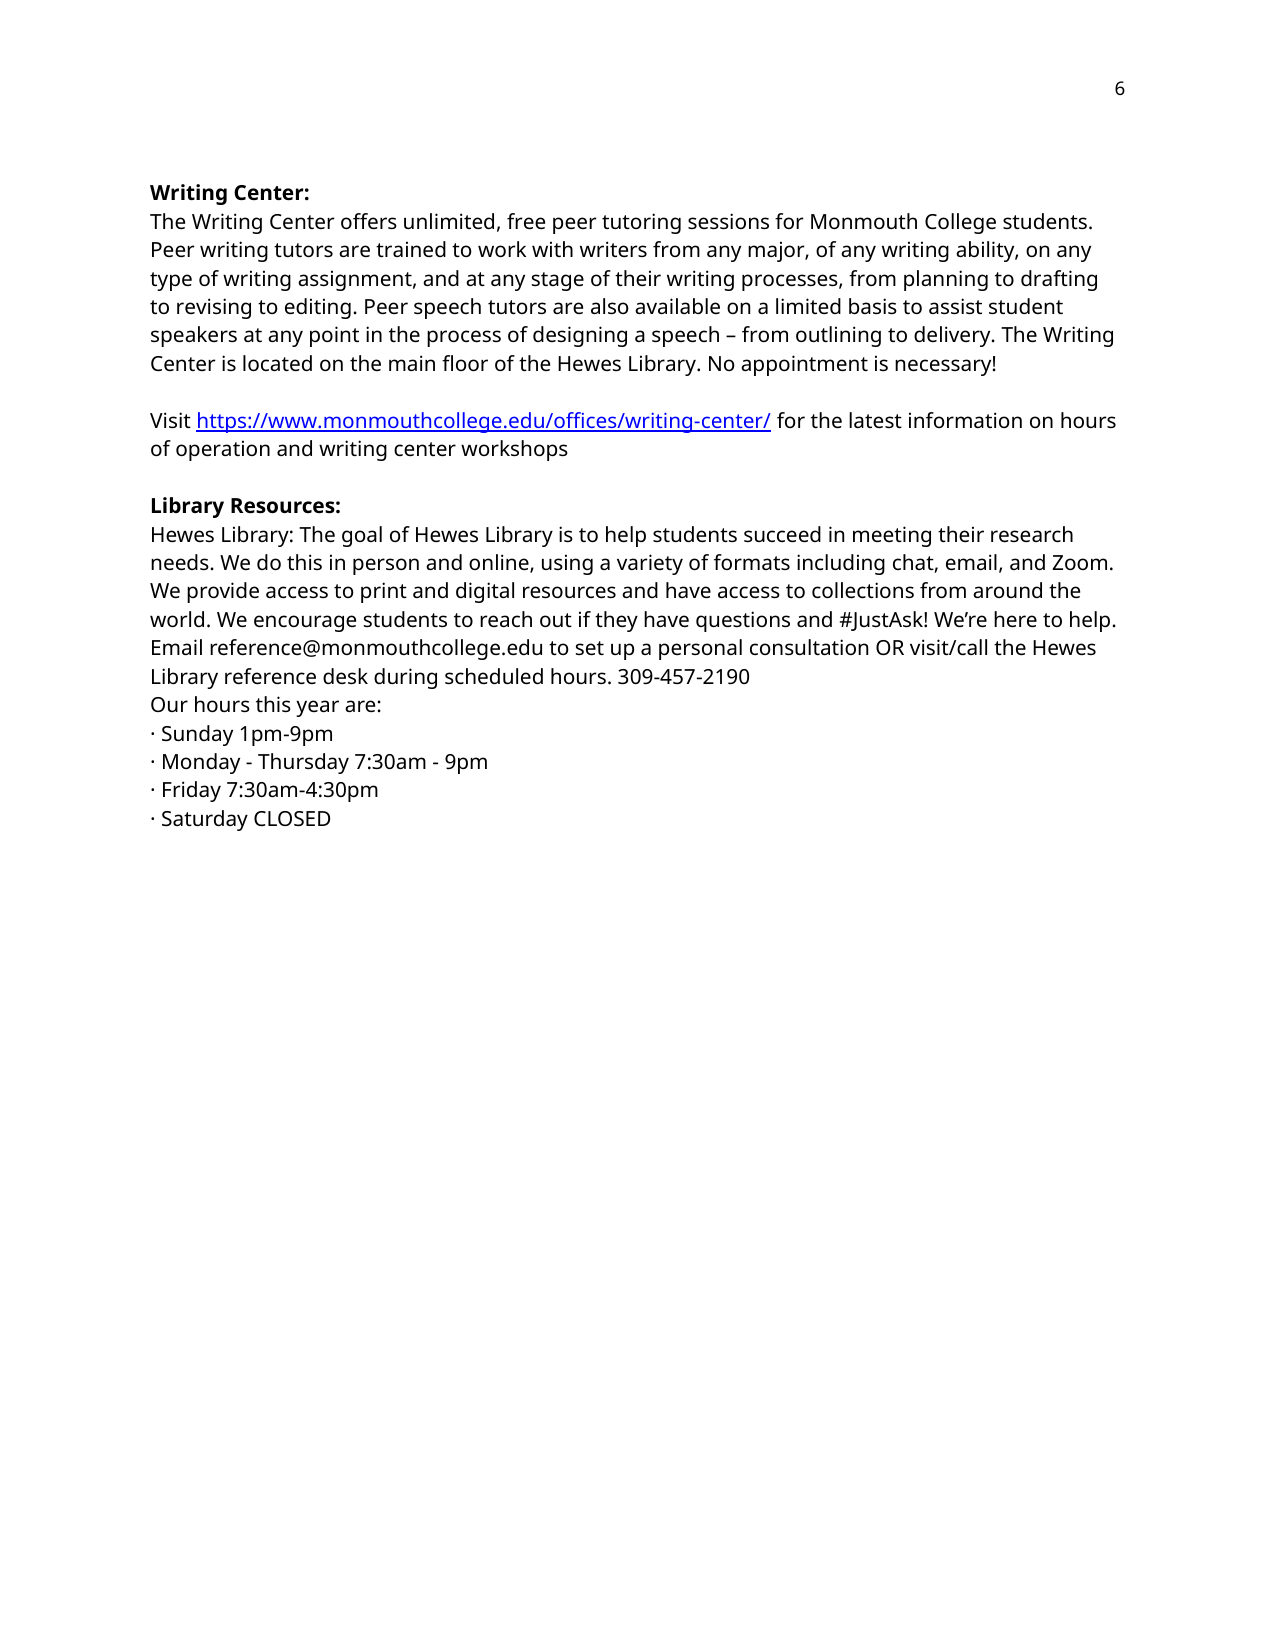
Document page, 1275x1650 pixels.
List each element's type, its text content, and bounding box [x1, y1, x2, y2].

title Hewes Library: The goal of Hewes Library is to help students succeed in meeting their research needs. We do this in person and online, using a variety of formats including chat, email, and Zoom. We provide access to print and digital resources and have access to collections from around the world. We encourage students to reach out if they have questions and #JustAsk! We’re here to help. Email reference@monmouthcollege.edu to set up a personal consultation OR visit/call the Hewes Library reference desk during scheduled hours. 309-457-2190 [150, 520, 1125, 690]
text The Writing Center offers unlimited, free peer tutoring sessions for Monmouth College students. Peer writing tutors are trained to work with writers from any major, of any writing ability, on any type of writing assignment, and at any stage of their writing processes, from planning to drafting to revising to editing. Peer speech tutors are also available on a limited basis to assist student speakers at any point in the process of designing a speech – from outlining to delivery. The Writing Center is located on the main floor of the Hewes Library. No appointment is necessary! [150, 207, 1125, 377]
title · Monday - Thursday 7:30am - 9pm [150, 747, 1125, 776]
title · Sunday 1pm-9pm [150, 719, 1125, 747]
title Library Resources: [150, 491, 1125, 520]
title · Friday 7:30am-4:30pm [150, 776, 1125, 804]
text Visit https://www.monmouthcollege.edu/offices/writing-center/ for the latest information on hours of operation and writing center workshops [150, 406, 1125, 463]
title · Saturday CLOSED [150, 804, 1125, 832]
text Writing Center: [150, 178, 1125, 207]
title Our hours this year are: [150, 690, 1125, 719]
